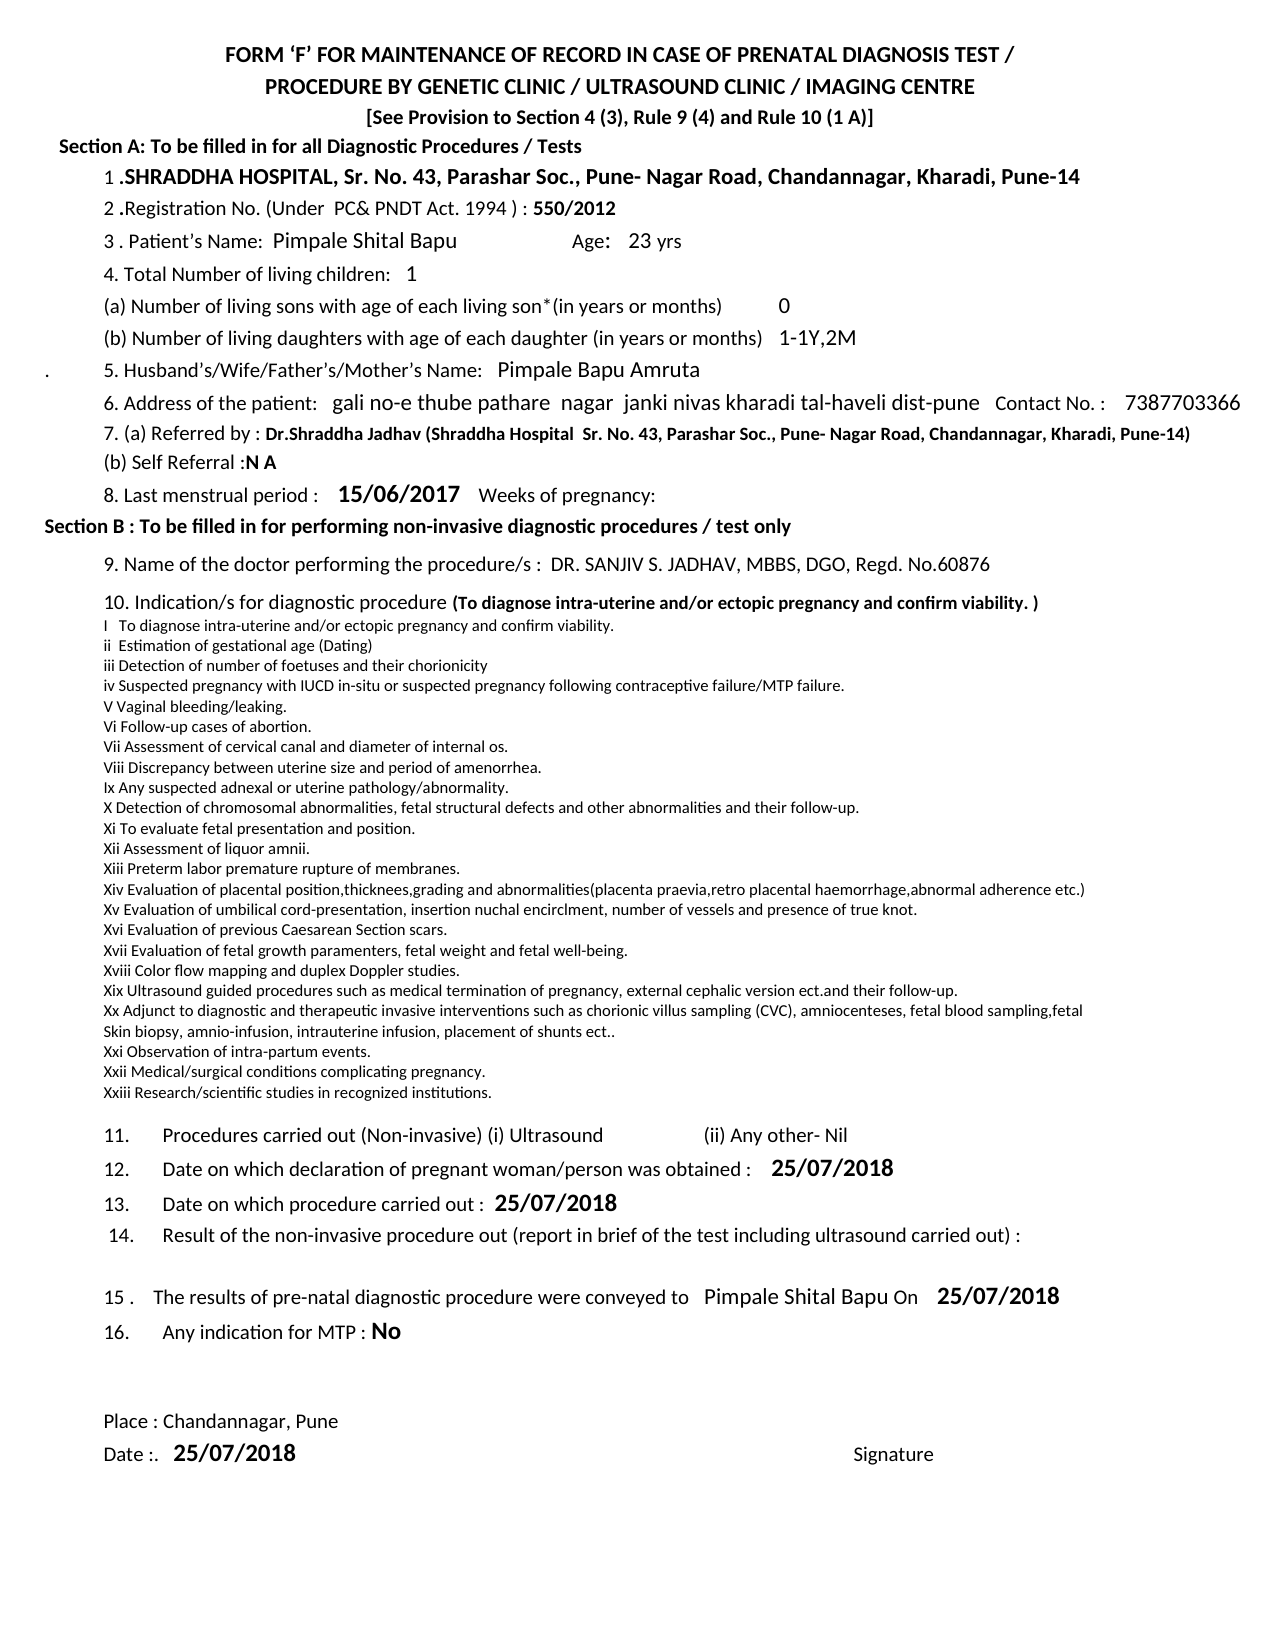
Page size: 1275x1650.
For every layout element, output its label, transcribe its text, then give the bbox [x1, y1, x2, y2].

text 14. Result of the non-invasive procedure out (report in brief of the test including ultrasound carried out) : [103, 1222, 1226, 1247]
text Vi Follow-up cases of abortion. [0, 716, 1196, 737]
text Viii Discrepancy between uterine size and period of amenorrhea. [0, 757, 1196, 777]
text Date :. Signature [0, 1438, 1275, 1468]
text Xxiii Research/scientific studies in recognized institutions. [0, 1082, 1275, 1102]
text (b) Self Referral :N A [44, 449, 1255, 474]
text 2 .Registration No. (Under PC& PNDT Act. 1994 ) : 550/2012 [44, 195, 1196, 220]
text V Vaginal bleeding/leaking. [0, 696, 1196, 716]
text . 5. Husband’s/Wife/Father’s/Mother’s Name: [44, 355, 1255, 383]
text 4. Total Number of living children: [44, 259, 1196, 287]
text 13. Date on which procedure carried out : [0, 1187, 1275, 1217]
text 15 . The results of pre-natal diagnostic procedure were conveyed to On [0, 1280, 1275, 1311]
text Xviii Color flow mapping and duplex Doppler studies. [0, 960, 1275, 980]
text iii Detection of number of foetuses and their chorionicity [0, 655, 1196, 676]
text 12. Date on which declaration of pregnant woman/person was obtained : [0, 1152, 1275, 1182]
text Skin biopsy, amnio-infusion, intrauterine infusion, placement of shunts ect.. [0, 1021, 1275, 1041]
text 11. Procedures carried out (Non-invasive) (i) Ultrasound (ii) Any other- Nil [0, 1123, 1275, 1148]
text 3 . Patient’s Name: Age: yrs [44, 224, 1166, 254]
text Xiv Evaluation of placental position,thicknees,grading and abnormalities(placenta praevia,retro placental haemorrhage,abnormal adherence etc.) [0, 879, 1275, 899]
text Xiii Preterm labor premature rupture of membranes. [0, 858, 1196, 879]
text Xxi Observation of intra-partum events. [103, 1041, 1275, 1062]
text X Detection of chromosomal abnormalities, fetal structural defects and other abnormalities and their follow-up. [0, 798, 1196, 818]
text ii Estimation of gestational age (Dating) [0, 635, 1196, 655]
text Xv Evaluation of umbilical cord-presentation, insertion nuchal encirclment, number of vessels and presence of true knot. [0, 899, 1275, 919]
text Xxii Medical/surgical conditions complicating pregnancy. [0, 1062, 1275, 1082]
text Xx Adjunct to diagnostic and therapeutic invasive interventions such as chorionic villus sampling (CVC), amniocenteses, fetal blood sampling,fetal [0, 1001, 1275, 1021]
text Xi To evaluate fetal presentation and position. [0, 818, 1196, 838]
text Xii Assessment of liquor amnii. [0, 838, 1196, 858]
text iv Suspected pregnancy with IUCD in-situ or suspected pregnancy following contraceptive failure/MTP failure. [0, 676, 1196, 696]
text Place : Chandannagar, Pune [0, 1408, 1275, 1434]
text Xvii Evaluation of fetal growth paramenters, fetal weight and fetal well-being. [0, 940, 1275, 960]
text Vii Assessment of cervical canal and diameter of internal os. [0, 737, 1196, 757]
text Xvi Evaluation of previous Caesarean Section scars. [0, 919, 1275, 940]
text [See Provision to Section 4 (3), Rule 9 (4) and Rule 10 (1 A)] [44, 104, 1196, 129]
text I To diagnose intra-uterine and/or ectopic pregnancy and confirm viability. [75, 615, 1255, 635]
text 1 .SHRADDHA HOSPITAL, Sr. No. 43, Parashar Soc., Pune- Nagar Road, Chandannagar, Kharadi, Pune-14 [44, 162, 1196, 191]
text (a) Number of living sons with age of each living son*(in years or months) [44, 291, 1255, 319]
text 6. Address of the patient: Contact No. : [103, 388, 1255, 416]
text 7. (a) Referred by : Dr.Shraddha Jadhav (Shraddha Hospital Sr. No. 43, Parashar Soc., Pune- Nagar Road, Chandannagar, Kharadi, Pune-14) [44, 420, 1255, 445]
text Xix Ultrasound guided procedures such as medical termination of pregnancy, external cephalic version ect.and their follow-up. [0, 980, 1275, 1001]
text (b) Number of living daughters with age of each daughter (in years or months) [44, 323, 1255, 351]
text 8. Last menstrual period : Weeks of pregnancy: [44, 478, 1255, 509]
text 16. Any indication for MTP : No [0, 1315, 1275, 1346]
text Section A: To be filled in for all Diagnostic Procedures / Tests [44, 133, 1196, 159]
text Ix Any suspected adnexal or uterine pathology/abnormality. [0, 777, 1196, 798]
text PROCEDURE BY GENETIC CLINIC / ULTRASOUND CLINIC / IMAGING CENTRE [44, 72, 1196, 100]
text FORM ‘F’ FOR MAINTENANCE OF RECORD IN CASE OF PRENATAL DIAGNOSIS TEST / [44, 40, 1196, 68]
text Section B : To be filled in for performing non-invasive diagnostic procedures / test only [44, 513, 1255, 538]
text 9. Name of the doctor performing the procedure/s : DR. SANJIV S. JADHAV, MBBS, DGO, Regd. No.60876 [0, 551, 1255, 577]
text 10. Indication/s for diagnostic procedure (To diagnose intra-uterine and/or ectopic pregnancy and confirm viability. ) [75, 589, 1255, 615]
